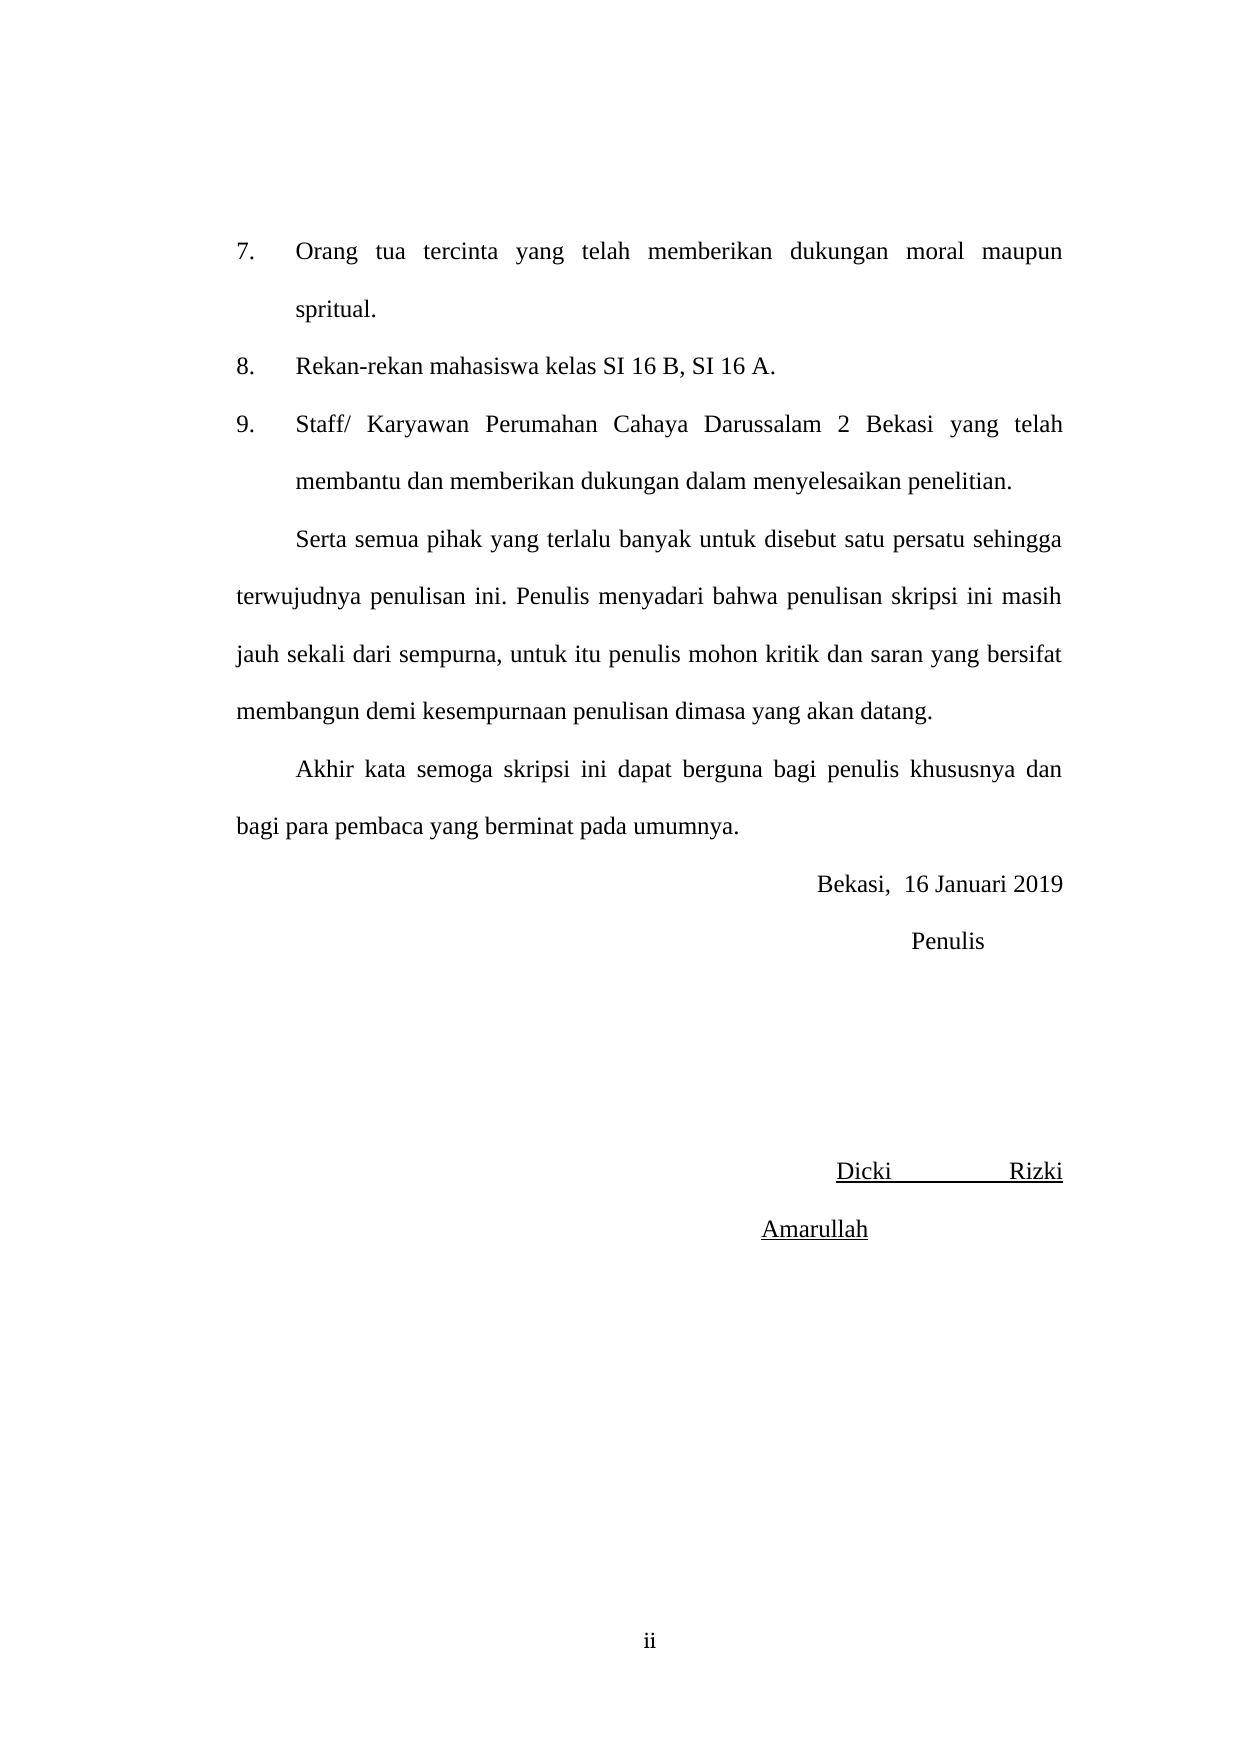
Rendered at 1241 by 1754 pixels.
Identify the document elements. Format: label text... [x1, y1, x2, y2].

text Serta semua pihak yang terlalu banyak untuk disebut satu persatu sehingga terwujudnya penulisan ini. Penulis menyadari bahwa penulisan skripsi ini masih jauh sekali dari sempurna, untuk itu penulis mohon kritik dan saran yang bersifat membangun demi kesempurnaan penulisan dimasa yang akan datang. [236, 524, 1063, 725]
text Bekasi, 16 Januari 2019 [236, 869, 1063, 897]
list Rekan-rekan mahasiswa kelas SI 16 B, SI 16 A. [236, 351, 1063, 380]
list Orang tua tercinta yang telah memberikan dukungan moral maupun spritual.DAN TUGAS AKHIR STMIK BINA INSANI 57 [236, 236, 1063, 322]
text Penulis [911, 926, 1063, 955]
text Dicki Rizki Amarullah [761, 1156, 1063, 1242]
text Akhir kata semoga skripsi ini dapat berguna bagi penulis khususnya dan bagi para pembaca yang berminat pada umumnya. [236, 754, 1063, 840]
list Staff/ Karyawan Perumahan Cahaya Darussalam 2 Bekasi yang telah membantu dan memberikan dukungan dalam menyelesaikan penelitian. [236, 409, 1063, 495]
